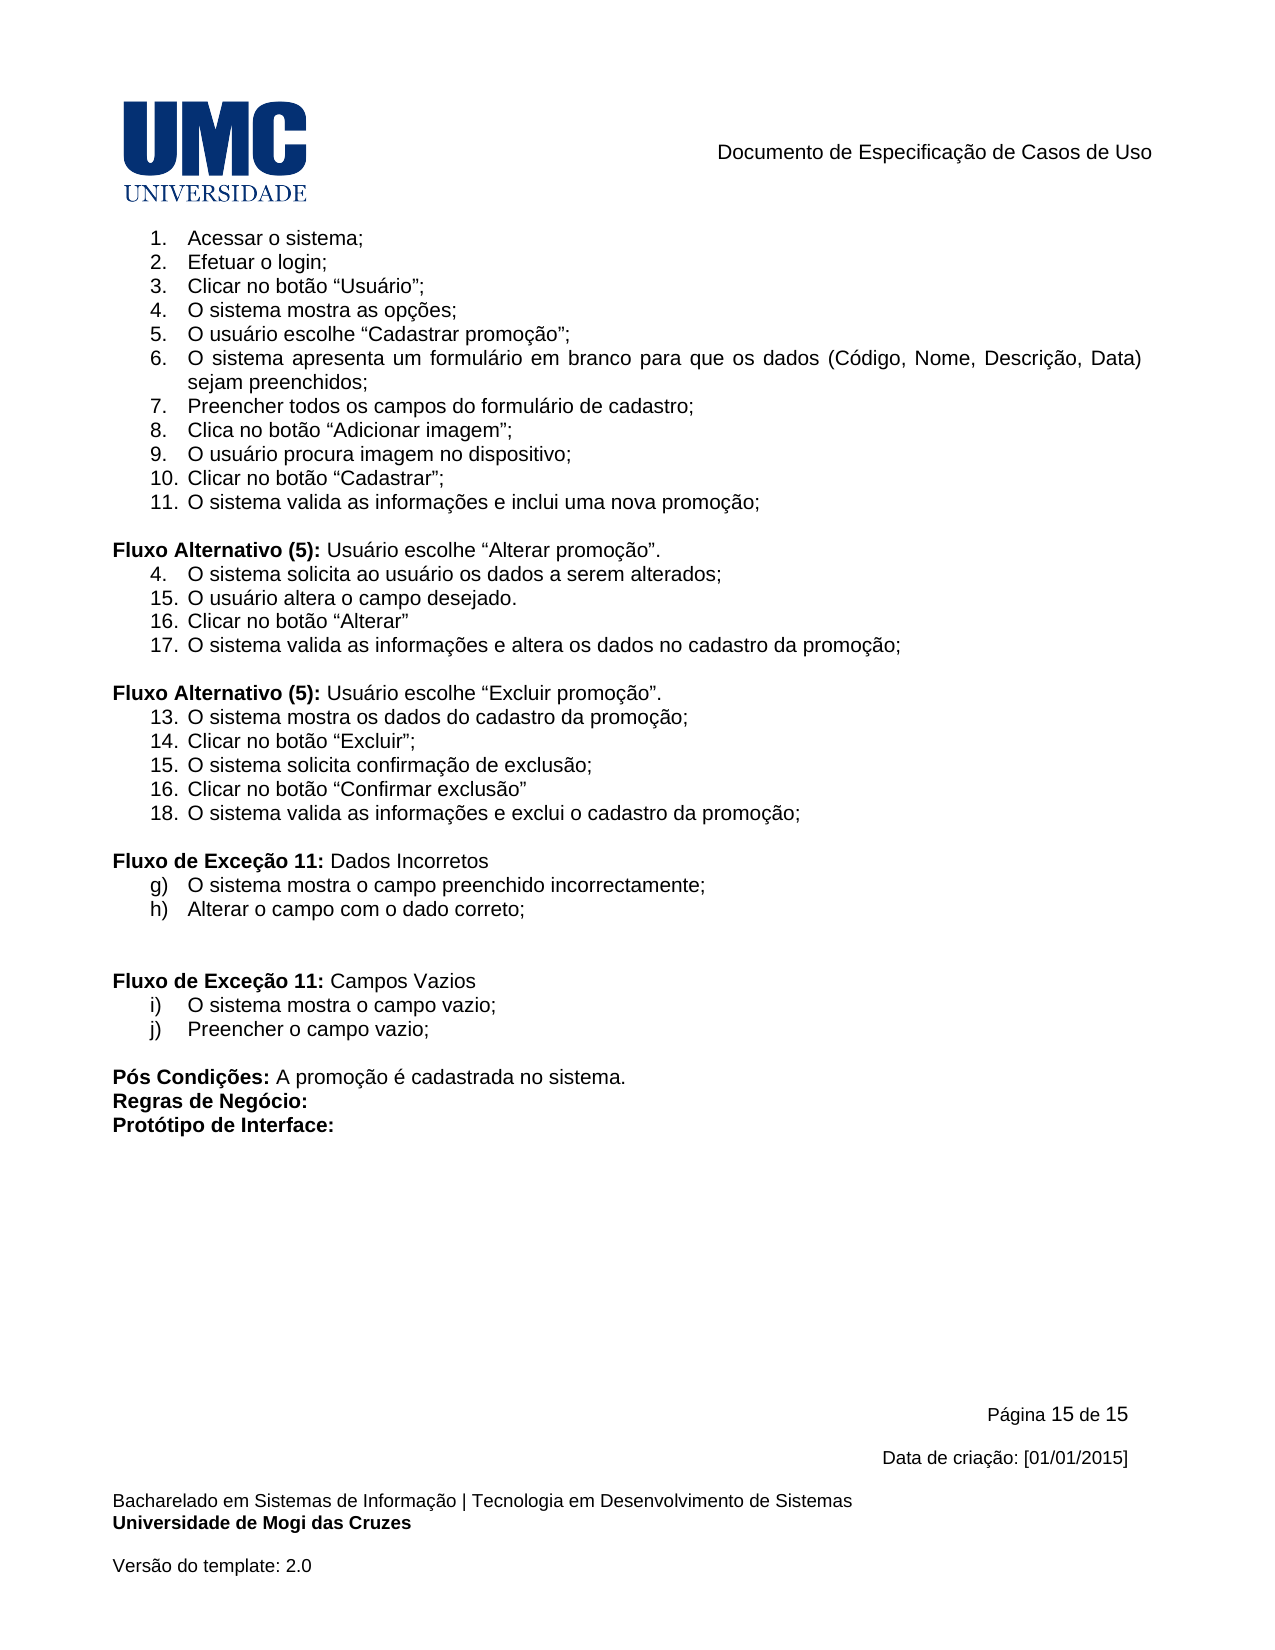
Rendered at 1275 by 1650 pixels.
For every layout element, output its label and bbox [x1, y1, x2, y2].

picture [123, 101, 307, 202]
